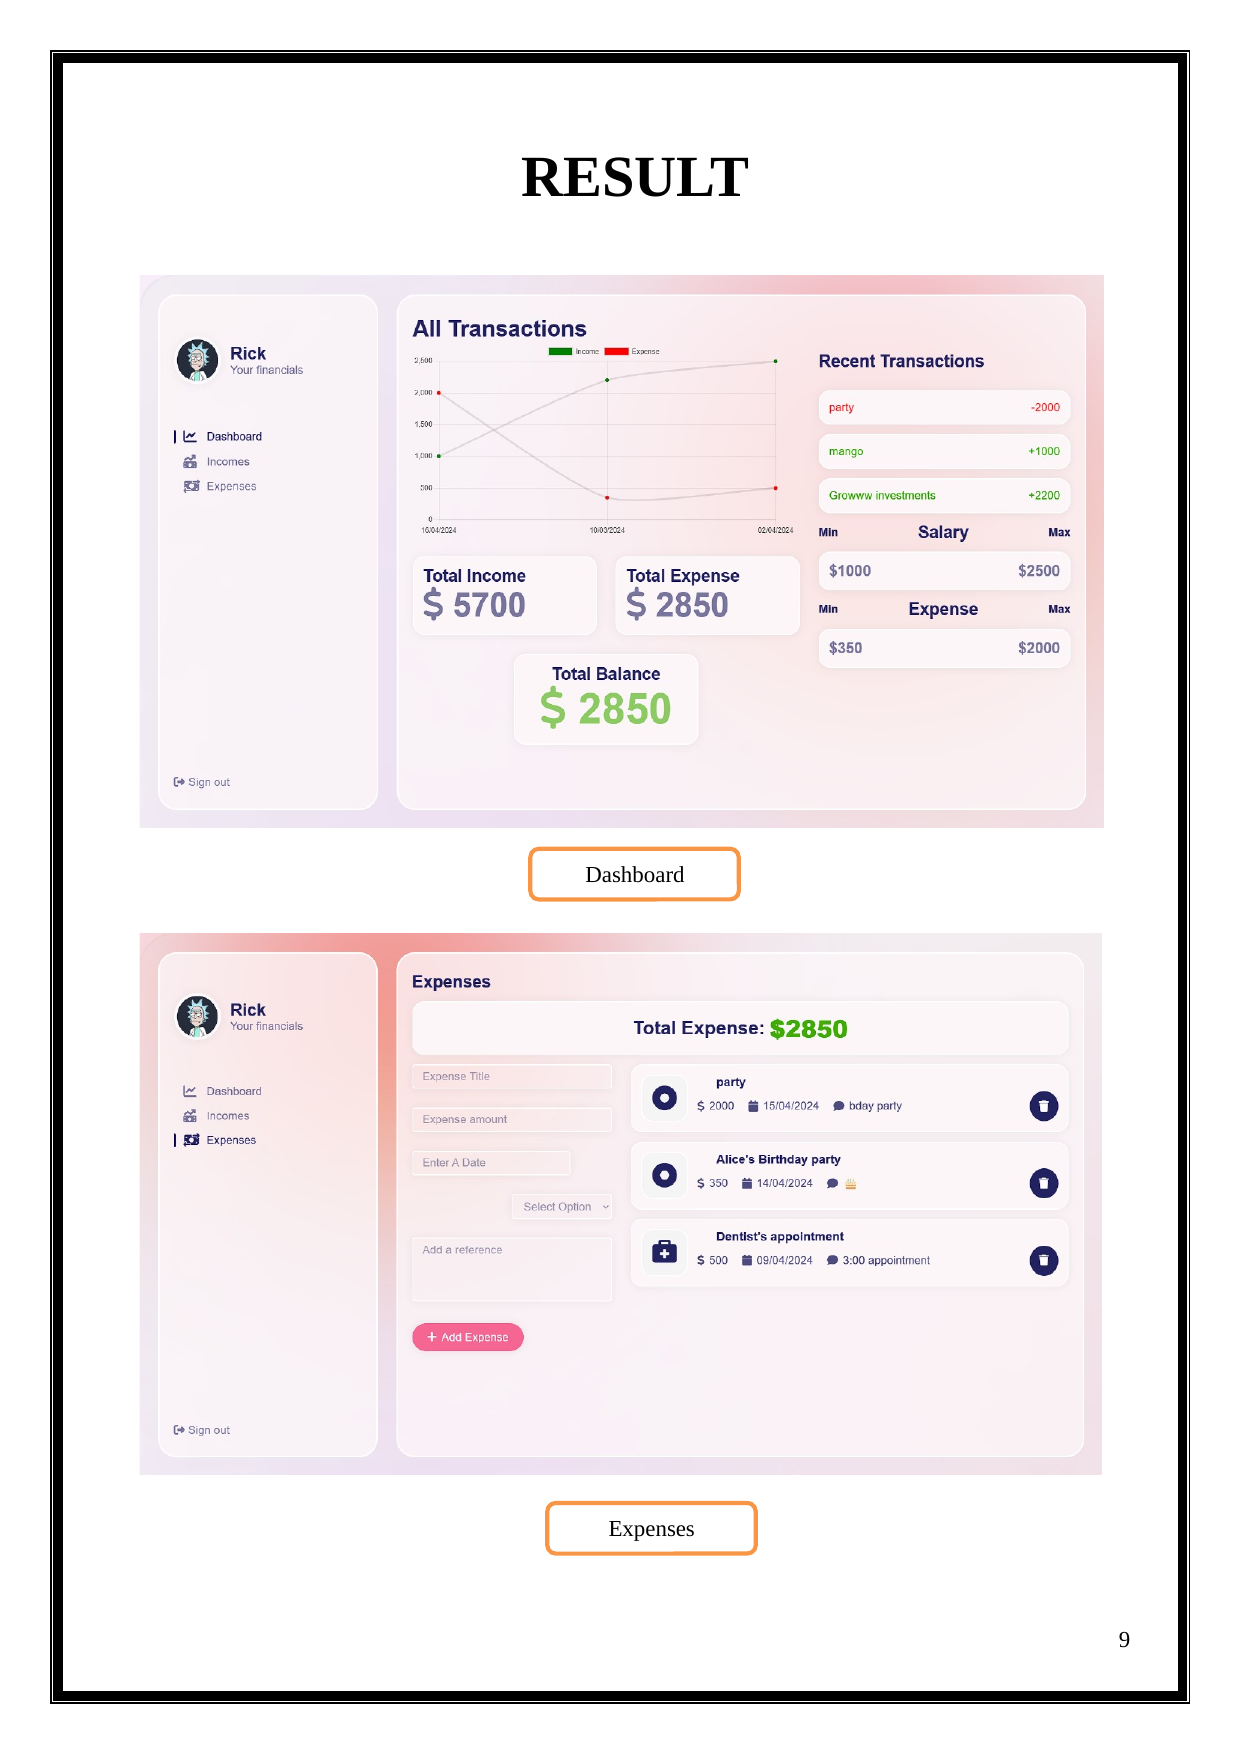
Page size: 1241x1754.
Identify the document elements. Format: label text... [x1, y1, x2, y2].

picture [139, 933, 1102, 1475]
picture [139, 275, 1104, 828]
text RESULT [139, 142, 1130, 209]
